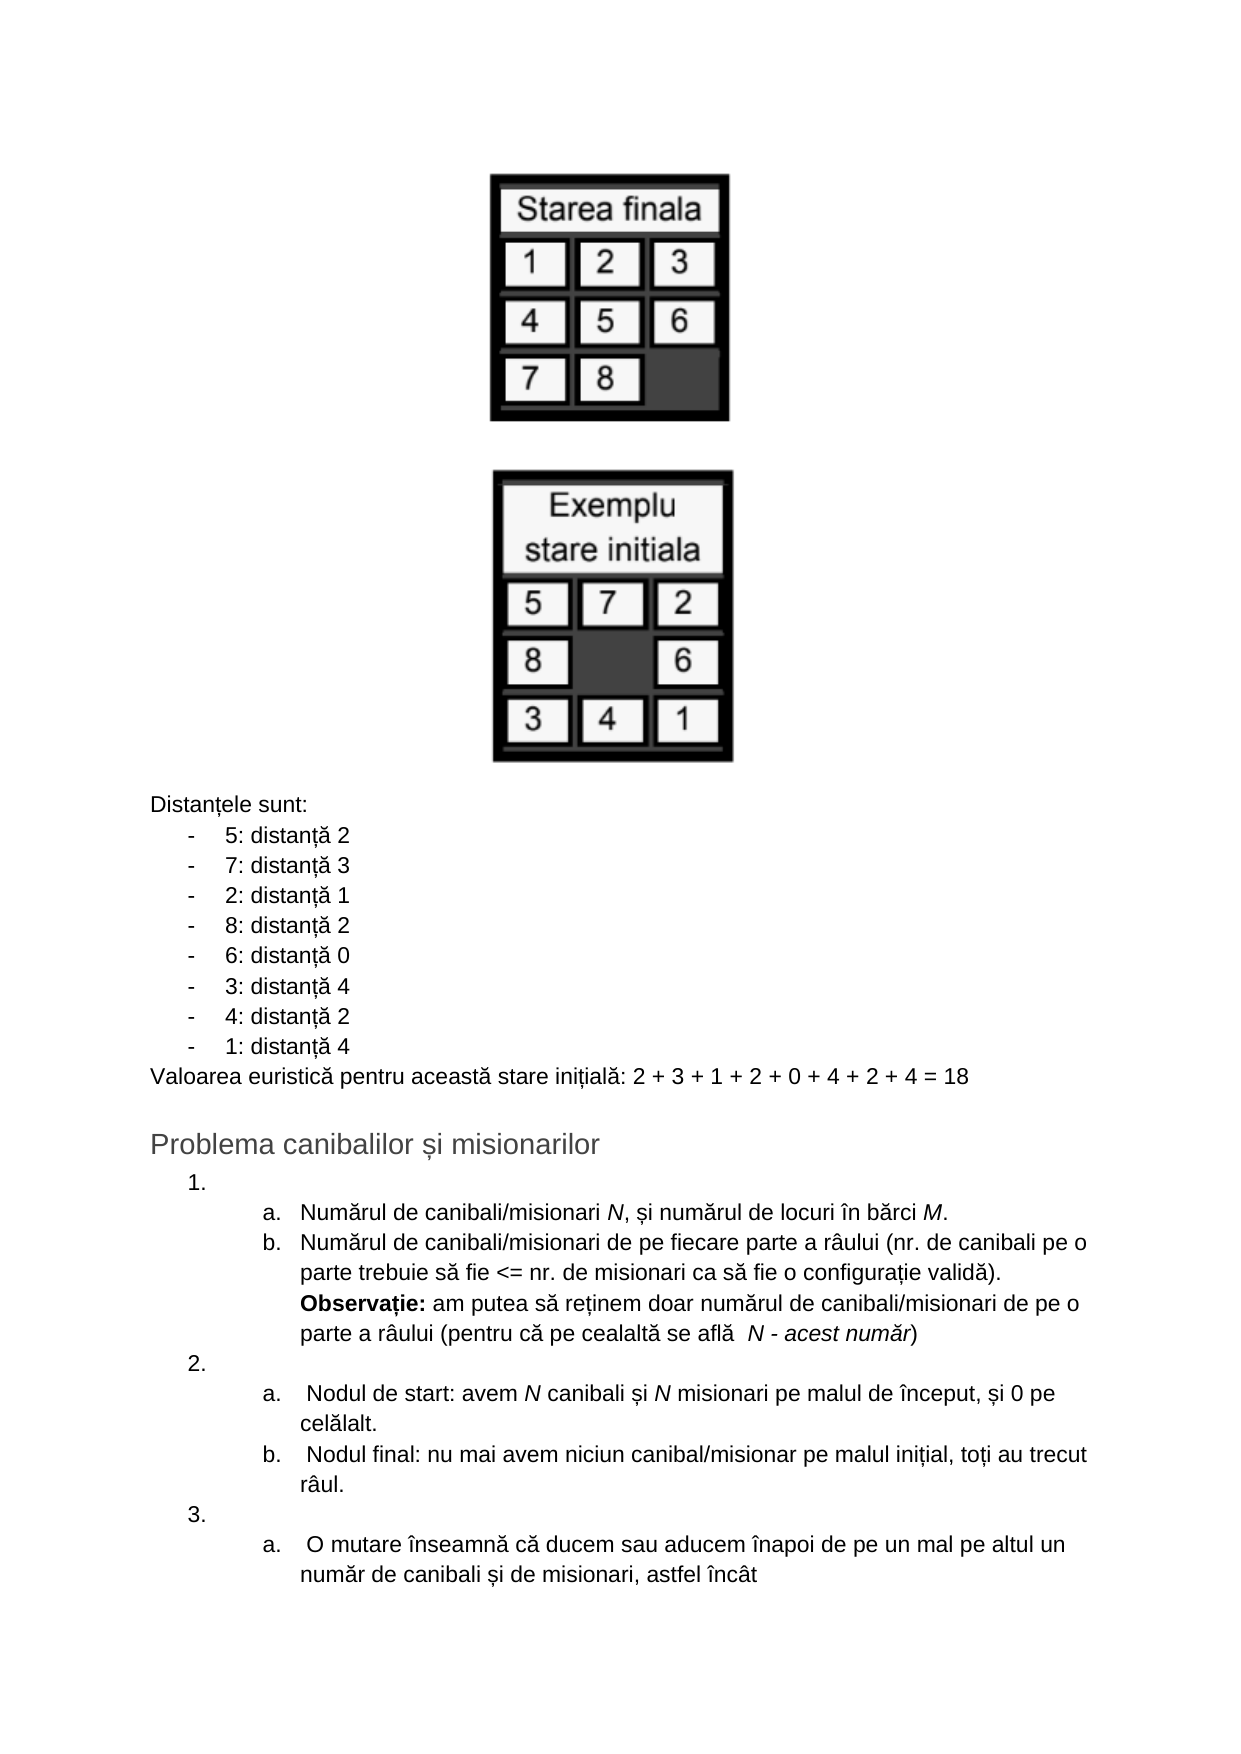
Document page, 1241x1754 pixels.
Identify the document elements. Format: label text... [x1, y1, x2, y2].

list 7: distanță 3 [187, 852, 1090, 878]
text Valoarea euristică pentru această stare inițială: 2 + 3 + 1 + 2 + 0 + 4 + 2 + 4 = 18 [150, 1063, 1090, 1089]
picture [298, 150, 942, 788]
list Numărul de canibali/misionari N, și numărul de locuri în bărci M. [262, 1199, 1090, 1225]
list Nodul final: nu mai avem niciun canibal/misionar pe malul inițial, toți au trecut râul. [262, 1441, 1090, 1497]
list O mutare înseamnă că ducem sau aducem înapoi de pe un mal pe altul un număr de canibali și de misionari, astfel încât [262, 1531, 1090, 1588]
list Nodul de start: avem N canibali și N misionari pe malul de început, și 0 pe celălalt. [262, 1380, 1090, 1437]
text Distanțele sunt: [150, 791, 1090, 818]
list 4: distanță 2 [187, 1003, 1090, 1029]
list 1: distanță 4 [187, 1033, 1090, 1059]
list 5: distanță 2 [187, 822, 1090, 848]
text Observație: am putea să reținem doar numărul de canibali/misionari de pe o parte a râului (pentru că pe cealaltă se află N - acest număr) [300, 1289, 1090, 1346]
list 2: distanță 1 [187, 882, 1090, 908]
list 6: distanță 0 [187, 942, 1090, 969]
list 8: distanță 2 [187, 912, 1090, 938]
list Numărul de canibali/misionari de pe fiecare parte a râului (nr. de canibali pe o parte trebuie să fie <= nr. de misionari ca să fie o configurație validă). [262, 1229, 1090, 1286]
list 3: distanță 4 [187, 973, 1090, 999]
subtitle Problema canibalilor și misionarilor [150, 1127, 1090, 1160]
